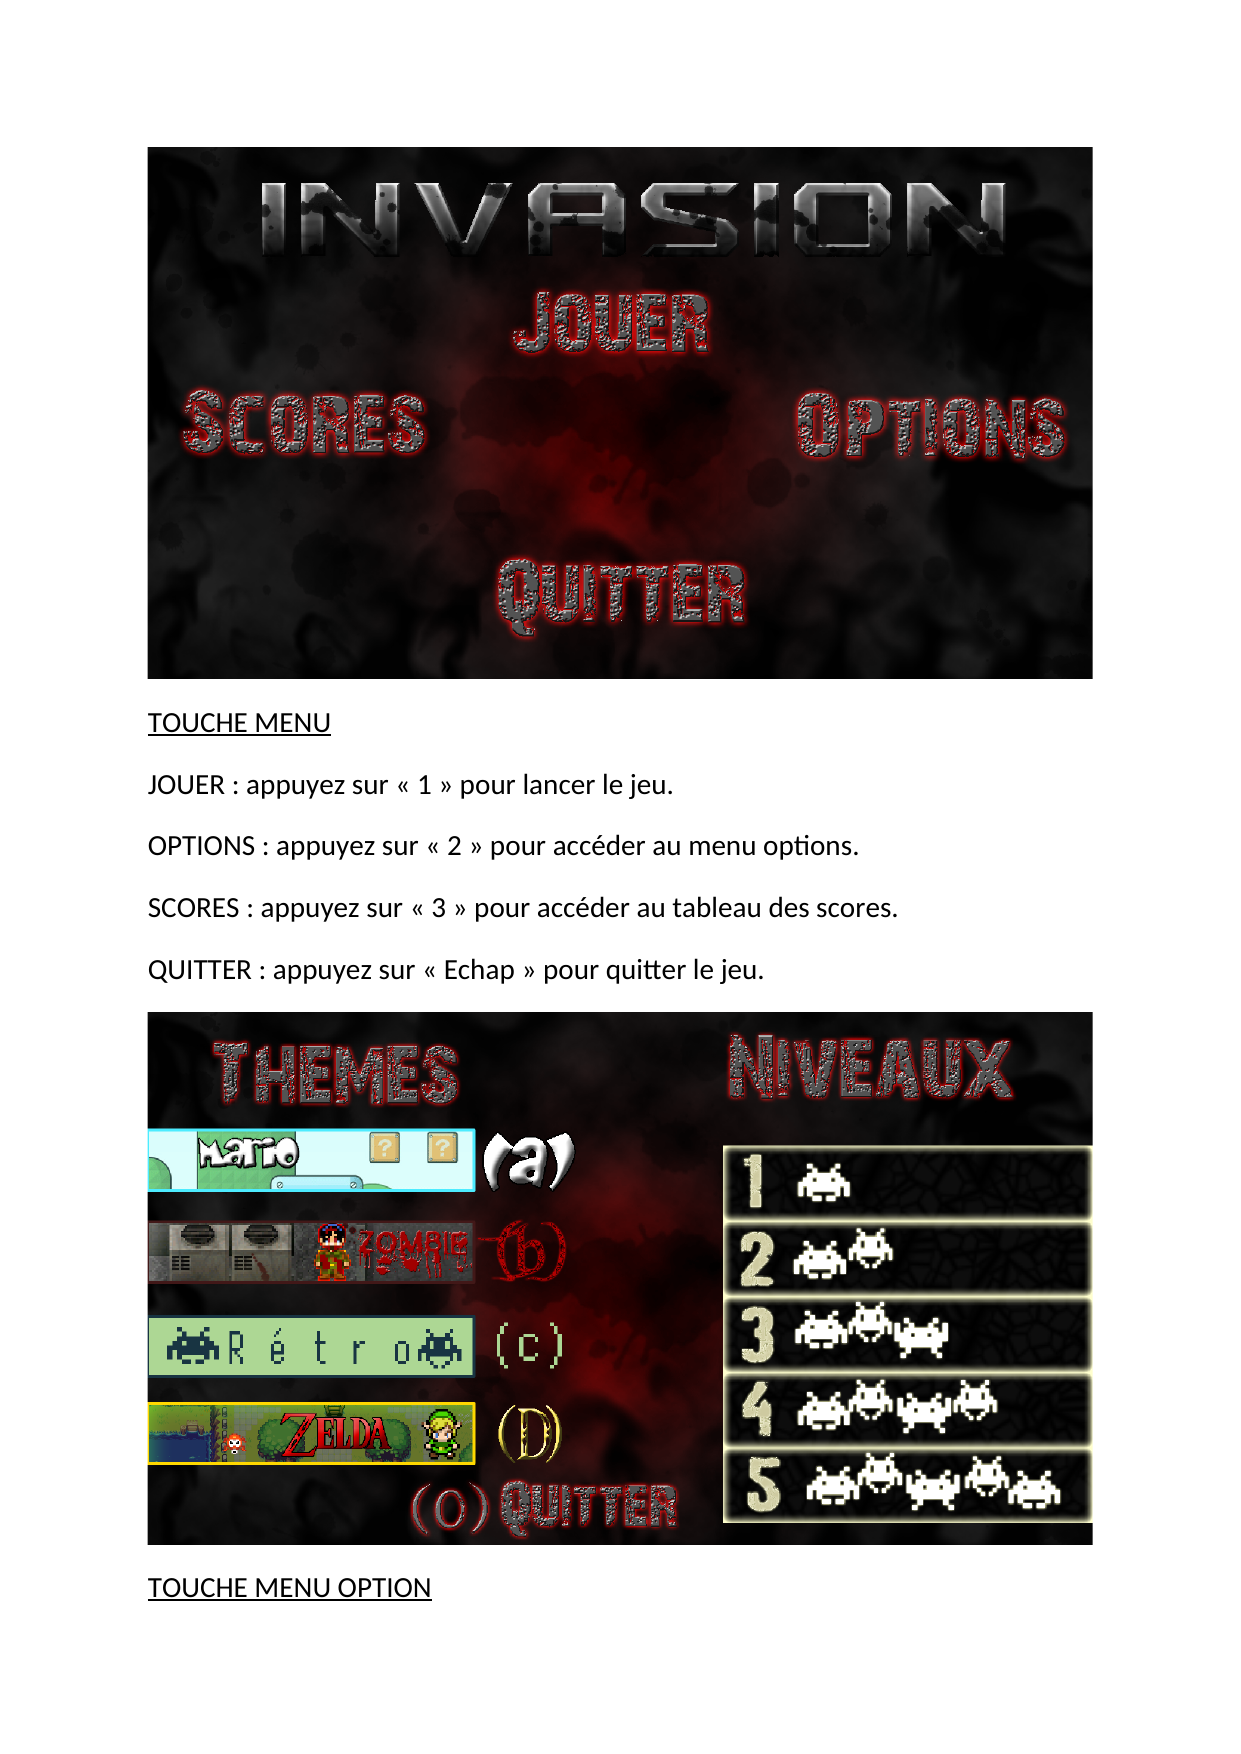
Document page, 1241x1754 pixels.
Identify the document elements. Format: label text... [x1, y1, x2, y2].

picture [147, 147, 1093, 679]
text SCORES : appuyez sur « 3 » pour accéder au tableau des scores. [148, 889, 1093, 925]
text QUITTER : appuyez sur « Echap » pour quitter le jeu. [148, 951, 1093, 987]
text JOUER : appuyez sur « 1 » pour lancer le jeu. [148, 766, 1093, 801]
picture [147, 1012, 1093, 1545]
text OPTIONS : appuyez sur « 2 » pour accéder au menu options. [148, 827, 1093, 863]
text TOUCHE MENU OPTION [148, 1569, 1093, 1605]
text TOUCHE MENU [148, 704, 1093, 739]
